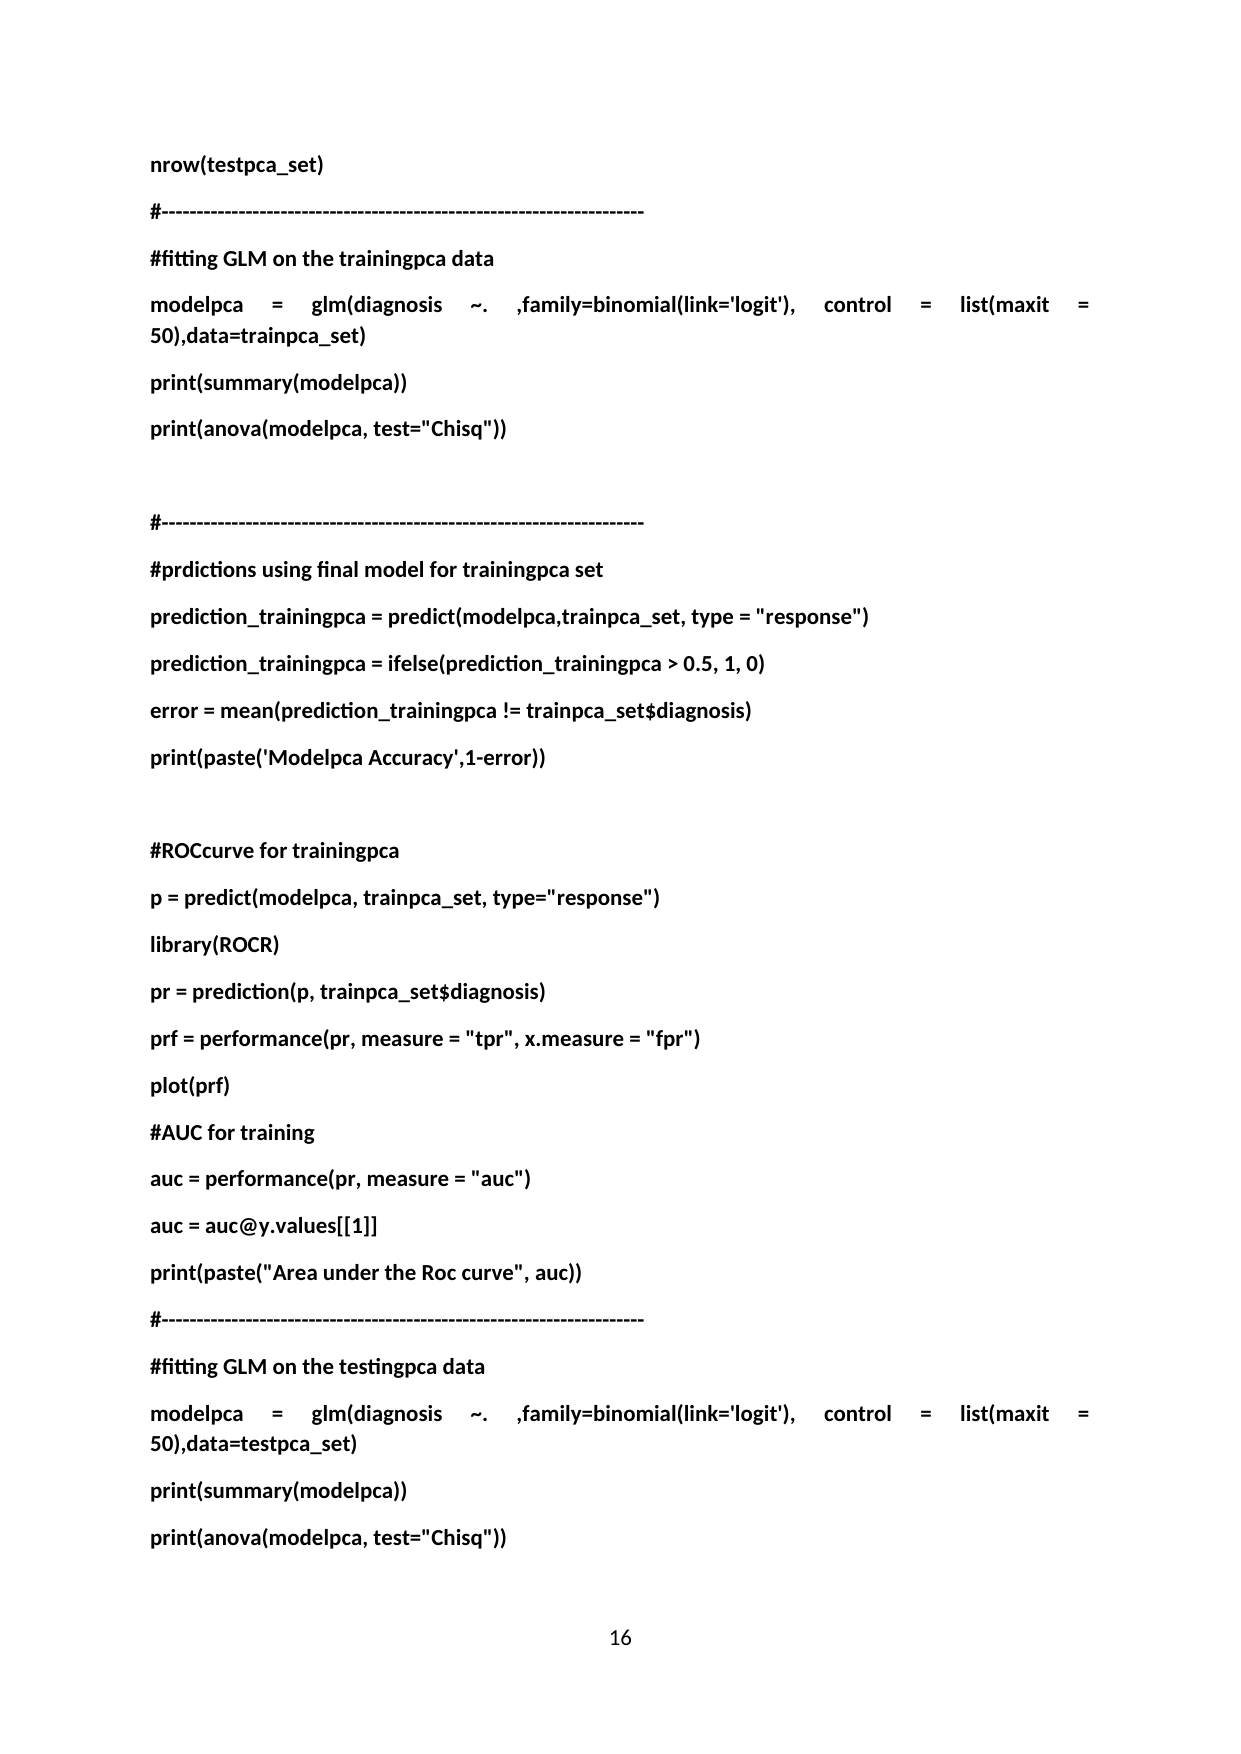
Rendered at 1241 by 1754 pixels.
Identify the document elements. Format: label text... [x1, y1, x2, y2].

text print(paste("Area under the Roc curve", auc)) [150, 1258, 1090, 1286]
text library(ROCR) [150, 930, 1090, 958]
text pr = prediction(p, trainpca_set$diagnosis) [150, 977, 1090, 1005]
text prediction_trainingpca = predict(modelpca,trainpca_set, type = "response") [150, 602, 1090, 630]
text print(paste('Modelpca Accuracy',1-error)) [150, 743, 1090, 771]
text print(anova(modelpca, test="Chisq")) [150, 1523, 1090, 1551]
text modelpca = glm(diagnosis ~. ,family=binomial(link='logit'), control = list(maxit = 50),data=trainpca_set) [150, 291, 1090, 349]
text modelpca = glm(diagnosis ~. ,family=binomial(link='logit'), control = list(maxit = 50),data=testpca_set) [150, 1399, 1090, 1457]
text #AUC for training [150, 1118, 1090, 1146]
text prediction_trainingpca = ifelse(prediction_trainingpca > 0.5, 1, 0) [150, 649, 1090, 677]
text #prdictions using final model for trainingpca set [150, 555, 1090, 583]
text error = mean(prediction_trainingpca != trainpca_set$diagnosis) [150, 696, 1090, 724]
text print(summary(modelpca)) [150, 1476, 1090, 1504]
text #fitting GLM on the testingpca data [150, 1352, 1090, 1380]
text #ROCcurve for trainingpca [150, 836, 1090, 864]
text print(summary(modelpca)) [150, 368, 1090, 396]
text print(anova(modelpca, test="Chisq")) [150, 414, 1090, 443]
text auc = performance(pr, measure = "auc") [150, 1164, 1090, 1193]
text #fitting GLM on the trainingpca data [150, 244, 1090, 272]
text nrow(testpca_set) [150, 150, 1090, 178]
text auc = auc@y.values[[1]] [150, 1211, 1090, 1239]
text p = predict(modelpca, trainpca_set, type="response") [150, 883, 1090, 911]
text plot(prf) [150, 1071, 1090, 1099]
text prf = performance(pr, measure = "tpr", x.measure = "fpr") [150, 1024, 1090, 1052]
text #--------------------------------------------------------------------- [150, 1305, 1090, 1333]
text #--------------------------------------------------------------------- [150, 197, 1090, 225]
text #--------------------------------------------------------------------- [150, 508, 1090, 536]
